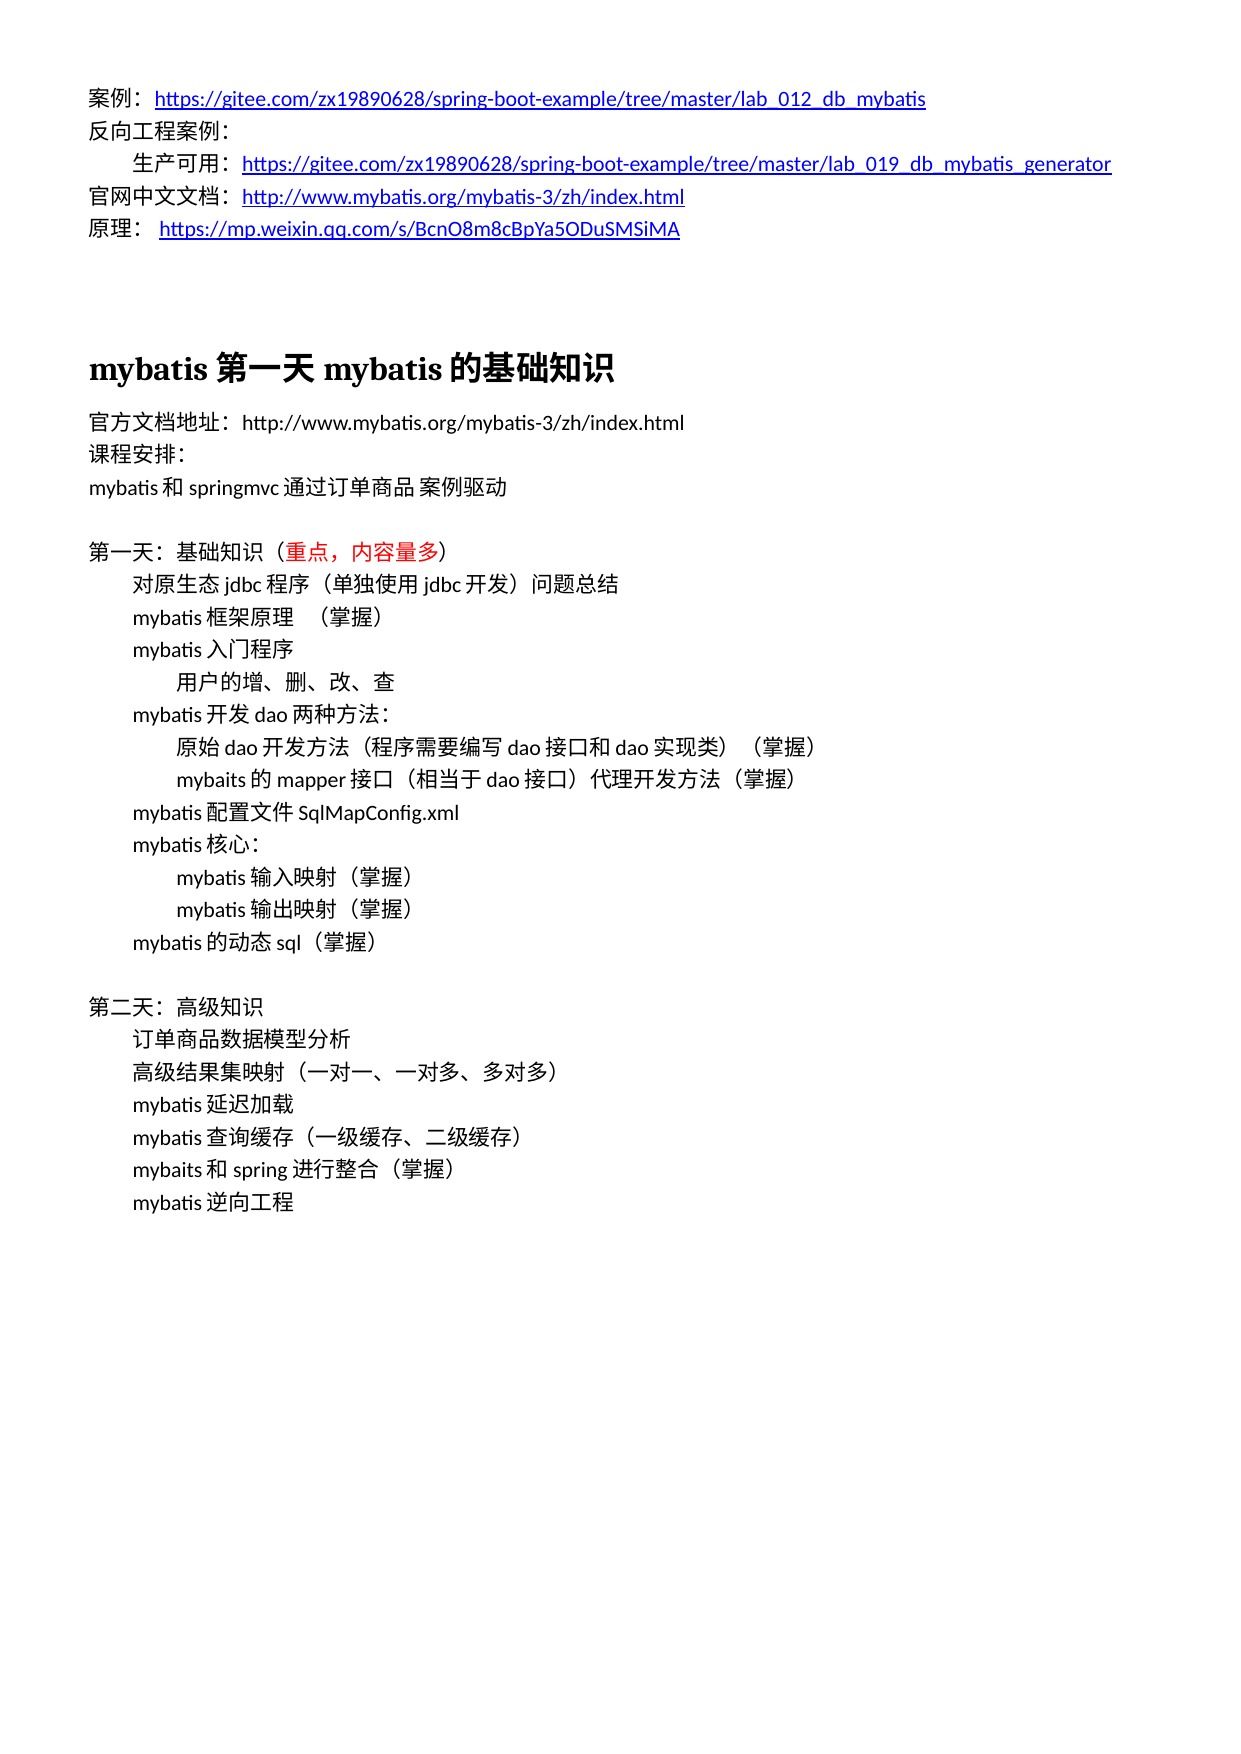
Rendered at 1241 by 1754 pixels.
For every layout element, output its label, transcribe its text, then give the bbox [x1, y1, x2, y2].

text 高级结果集映射（一对一、一对多、多对多） [89, 1054, 1167, 1087]
text mybatis逆向工程 [89, 1184, 1167, 1217]
text 第一天：基础知识（重点，内容量多） [89, 534, 1167, 567]
text mybatis输入映射（掌握） [89, 859, 1167, 892]
text 案例：https://gitee.com/zx19890628/spring-boot-example/tree/master/lab_012_db_mybatis [89, 81, 1167, 113]
text 订单商品数据模型分析 [89, 1022, 1167, 1054]
text mybatis核心： [89, 827, 1167, 859]
text 第二天：高级知识 [89, 989, 1167, 1022]
text 对原生态jdbc程序（单独使用jdbc开发）问题总结 [89, 567, 1167, 599]
text 课程安排： [89, 437, 1167, 469]
text 原理： https://mp.weixin.qq.com/s/BcnO8m8cBpYa5ODuSMSiMA [89, 211, 1167, 243]
text 官网中文文档：http://www.mybatis.org/mybatis-3/zh/index.html [89, 178, 1167, 211]
text 反向工程案例： [89, 113, 1167, 146]
text mybatis框架原理 （掌握） [89, 599, 1167, 632]
text mybatis延迟加载 [89, 1087, 1167, 1119]
title mybatis 第一天 mybatis的基础知识 [89, 333, 1167, 398]
text mybatis入门程序 [89, 632, 1167, 664]
text mybatis开发dao两种方法： [89, 697, 1167, 729]
text mybatis配置文件SqlMapConfig.xml [89, 794, 1167, 827]
text mybatis的动态sql（掌握） [89, 924, 1167, 957]
text mybatis查询缓存（一级缓存、二级缓存） [89, 1119, 1167, 1152]
text mybaits的mapper接口（相当于dao接口）代理开发方法（掌握） [89, 762, 1167, 794]
text mybaits和spring进行整合（掌握） [89, 1152, 1167, 1184]
text 官方文档地址：http://www.mybatis.org/mybatis-3/zh/index.html [89, 404, 1167, 437]
text mybatis和springmvc通过订单商品 案例驱动 [89, 469, 1167, 502]
text 原始dao开发方法（程序需要编写dao接口和dao实现类）（掌握） [89, 729, 1167, 762]
text mybatis输出映射（掌握） [89, 892, 1167, 924]
text 用户的增、删、改、查 [89, 664, 1167, 697]
text 生产可用：https://gitee.com/zx19890628/spring-boot-example/tree/master/lab_019_db_mybatis_generator [89, 146, 1167, 178]
